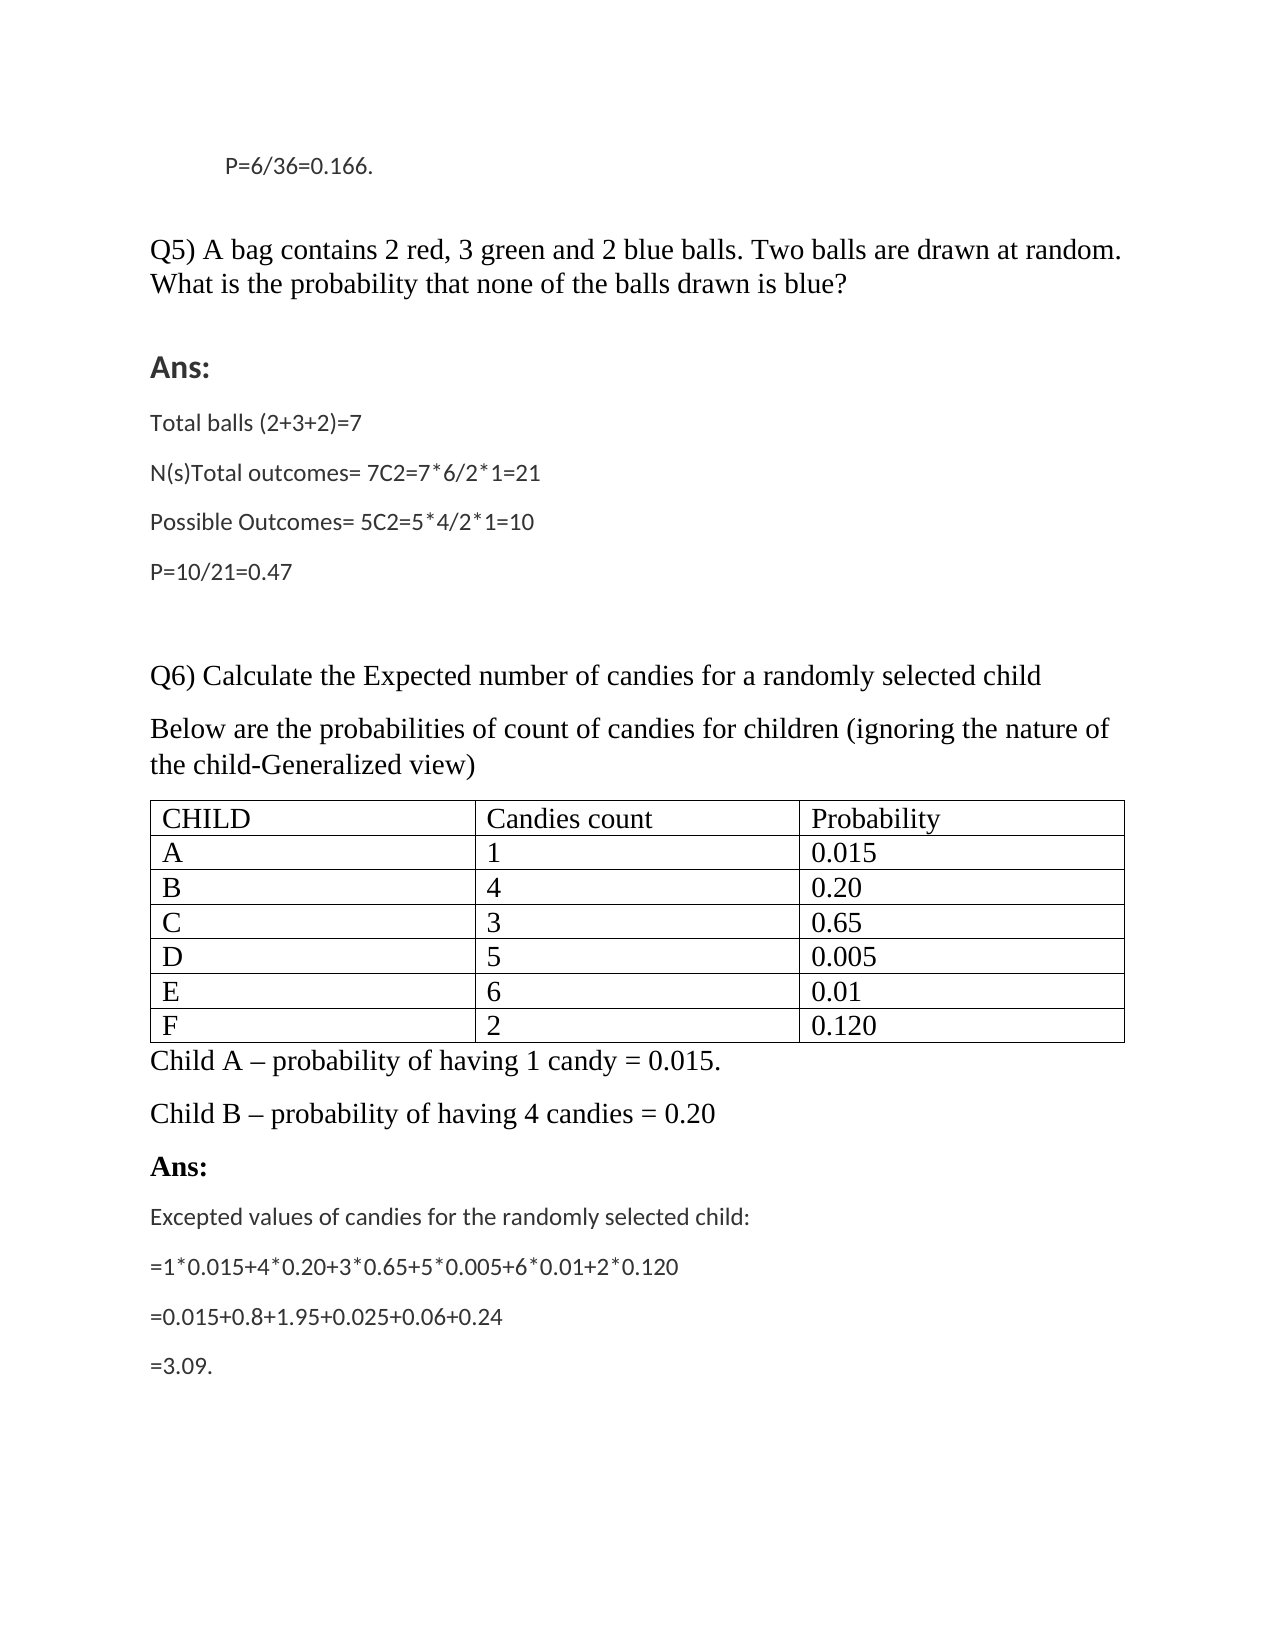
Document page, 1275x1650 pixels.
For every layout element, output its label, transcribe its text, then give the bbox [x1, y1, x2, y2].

table_header Candies count [476, 801, 799, 834]
table_cell 4 [476, 870, 799, 904]
text Ans: [150, 346, 1125, 387]
text =3.09. [150, 1350, 1125, 1381]
table_cell 0.120 [800, 1009, 1124, 1042]
table_cell C [151, 905, 475, 938]
text Child B – probability of having 4 candies = 0.20 [150, 1096, 1125, 1129]
table_cell 1 [476, 836, 799, 869]
text Ans: [150, 1149, 1125, 1182]
text N(s)Total outcomes= 7C2=7*6/2*1=21 [150, 457, 1125, 487]
text Possible Outcomes= 5C2=5*4/2*1=10 [150, 506, 1125, 537]
table_header CHILD [151, 801, 475, 834]
table_cell F [151, 1009, 475, 1042]
table_cell 0.20 [800, 870, 1124, 904]
text Total balls (2+3+2)=7 [150, 407, 1125, 438]
text Below are the probabilities of count of candies for children (ignoring the nature of the child-Generalized view) [150, 711, 1125, 781]
table_cell 6 [476, 974, 799, 1007]
text P=10/21=0.47 [150, 556, 1125, 586]
text =0.015+0.8+1.95+0.025+0.06+0.24 [150, 1301, 1125, 1331]
list P=6/36=0.166. [225, 150, 1125, 181]
text Excepted values of candies for the randomly selected child: [150, 1202, 1125, 1232]
text Child A – probability of having 1 candy = 0.015. [150, 1043, 1125, 1077]
table_cell 0.015 [800, 836, 1124, 869]
text Q5) A bag contains 2 red, 3 green and 2 blue balls. Two balls are drawn at random. What is the probability that none of the balls drawn is blue? [150, 232, 1125, 299]
table_cell A [151, 836, 475, 869]
text =1*0.015+4*0.20+3*0.65+5*0.005+6*0.01+2*0.120 [150, 1251, 1125, 1282]
table_cell E [151, 974, 475, 1007]
table_cell 0.005 [800, 939, 1124, 973]
text Q6) Calculate the Expected number of candies for a randomly selected child [150, 658, 1125, 692]
table_cell 2 [476, 1009, 799, 1042]
table_header Probability [800, 801, 1124, 834]
table_cell 0.01 [800, 974, 1124, 1007]
table_cell 5 [476, 939, 799, 973]
table_cell D [151, 939, 475, 973]
table_cell 3 [476, 905, 799, 938]
table_cell 0.65 [800, 905, 1124, 938]
table_cell B [151, 870, 475, 904]
